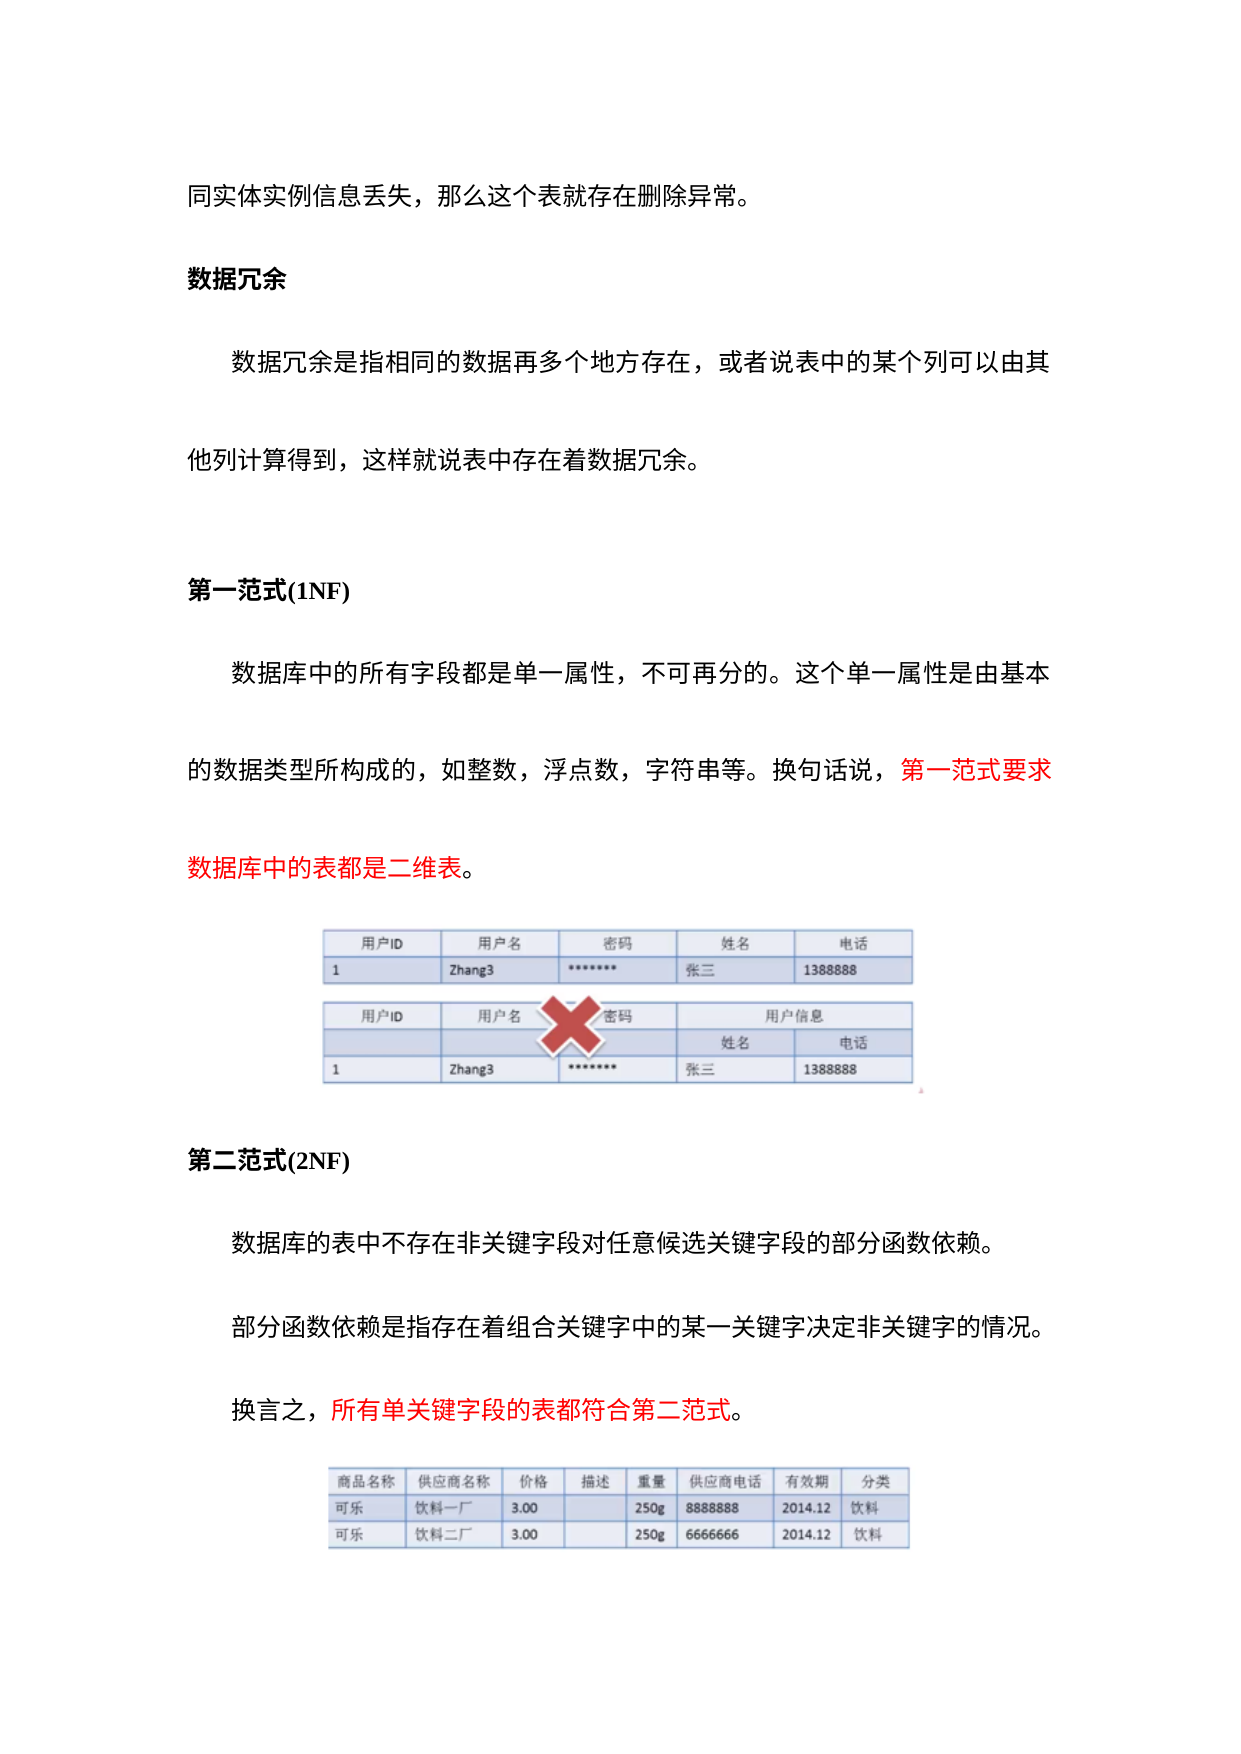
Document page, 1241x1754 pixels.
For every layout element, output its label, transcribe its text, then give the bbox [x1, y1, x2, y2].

text 数据库的表中不存在非关键字段对任意候选关键字段的部分函数依赖。 [187, 1209, 1053, 1274]
picture [314, 917, 926, 1095]
subtitle 数据冗余 [187, 245, 1053, 310]
picture [323, 1458, 917, 1561]
text 数据冗余是指相同的数据再多个地方存在，或者说表中的某个列可以由其他列计算得到，这样就说表中存在着数据冗余。 [187, 328, 1053, 491]
text 数据库中的所有字段都是单一属性，不可再分的。这个单一属性是由基本的数据类型所构成的，如整数，浮点数，字符串等。换句话说，第一范式要求数据库中的表都是二维表。 [187, 639, 1053, 899]
text 换言之，所有单关键字段的表都符合第二范式。 [187, 1376, 1053, 1441]
text 部分函数依赖是指存在着组合关键字中的某一关键字决定非关键字的情况。 [187, 1293, 1053, 1358]
subtitle 第二范式(2NF) [187, 1126, 1053, 1191]
subtitle 第一范式(1NF) [187, 556, 1053, 621]
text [187, 162, 1053, 227]
